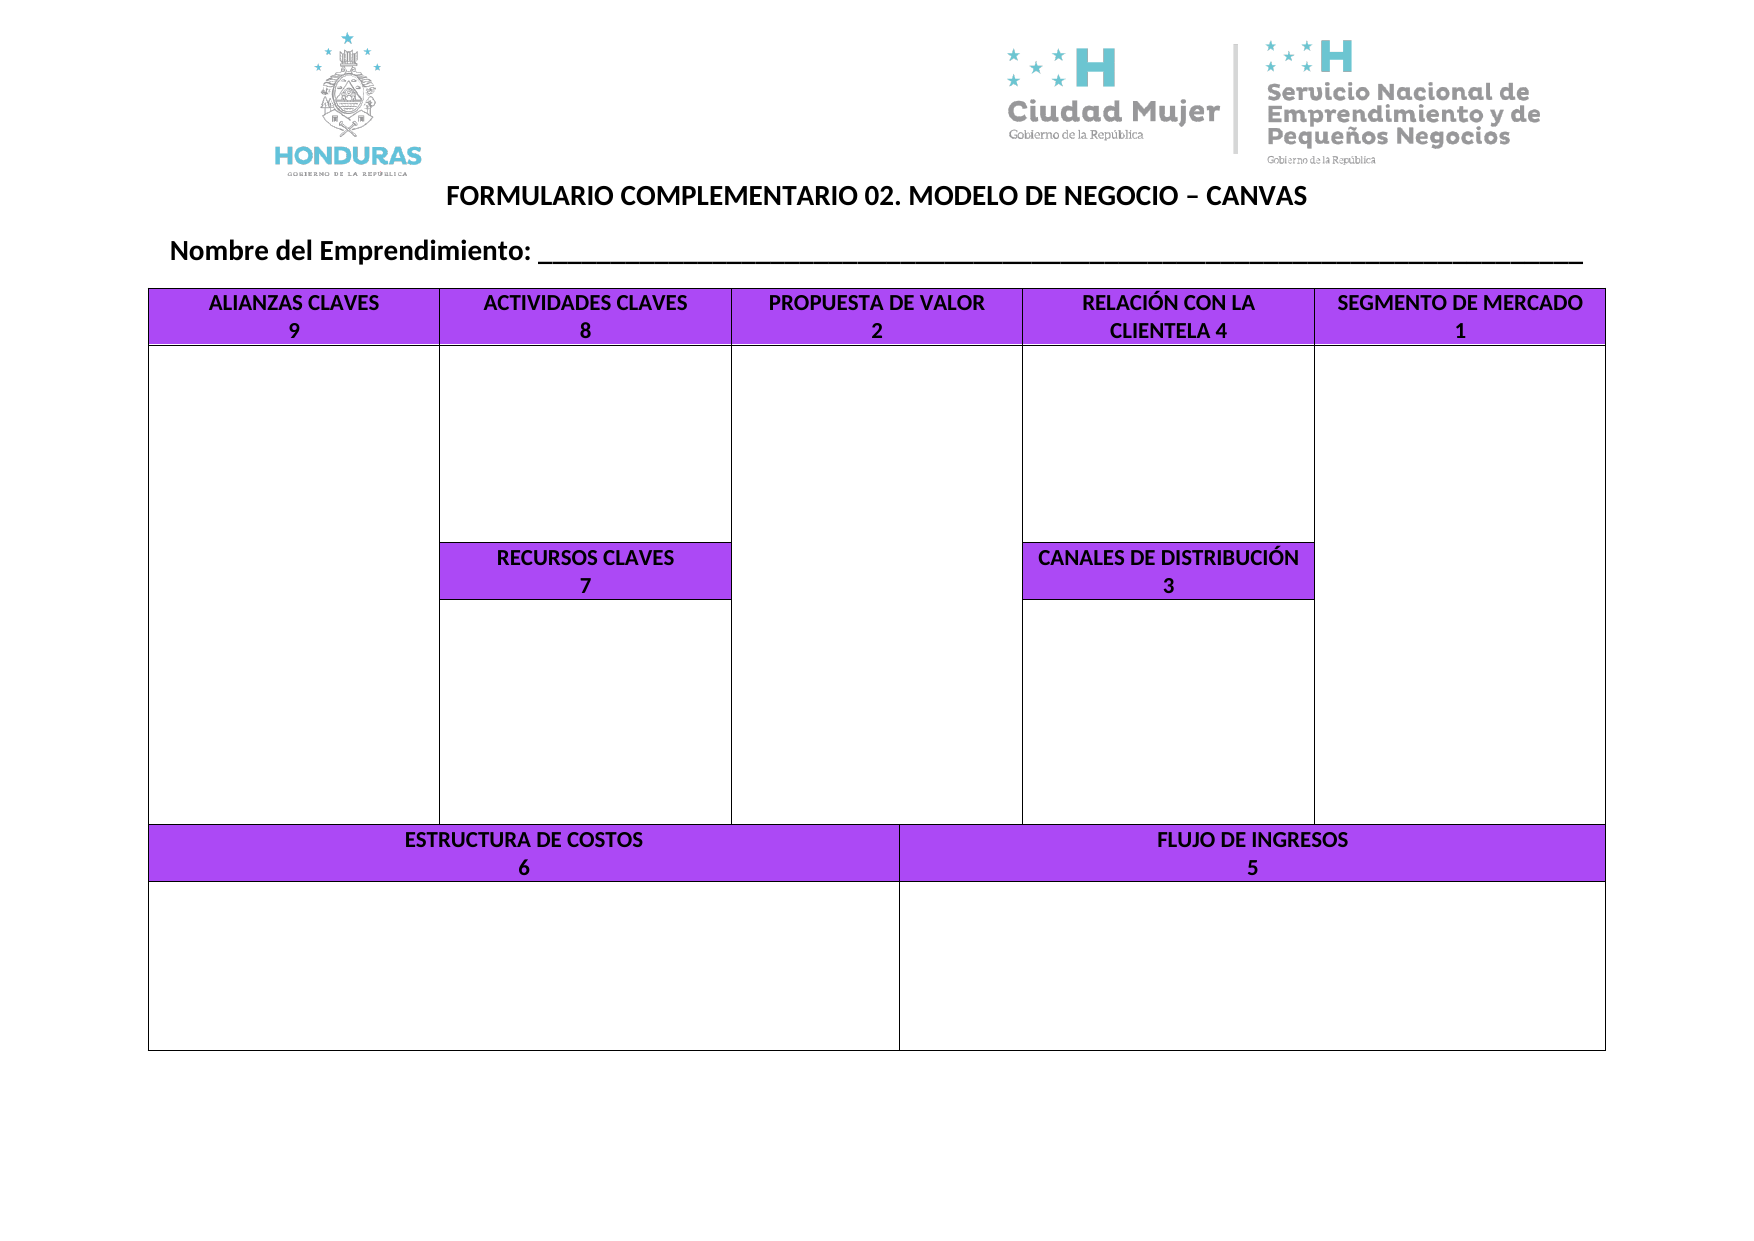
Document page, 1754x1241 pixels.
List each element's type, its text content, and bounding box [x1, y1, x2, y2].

table_cell [440, 600, 731, 824]
table_cell RECURSOS CLAVES 7 [440, 543, 731, 599]
text FORMULARIO COMPLEMENTARIO 02. MODELO DE NEGOCIO – CANVAS [148, 177, 1606, 213]
table_cell FLUJO DE INGRESOS 5 [900, 825, 1605, 881]
table_cell [149, 882, 899, 1050]
text Nombre del Emprendimiento: ________________________________________________________________________ [148, 232, 1606, 268]
table_cell [440, 346, 731, 542]
table_cell [732, 346, 1022, 824]
table_cell [149, 346, 439, 824]
table_header ACTIVIDADES CLAVES 8 [440, 289, 731, 344]
table_cell [900, 882, 1605, 1050]
picture [273, 32, 1542, 176]
table_header RELACIÓN CON LA CLIENTELA 4 [1023, 289, 1314, 344]
table_cell ESTRUCTURA DE COSTOS 6 [149, 825, 899, 881]
table_header SEGMENTO DE MERCADO 1 [1315, 289, 1605, 344]
table_cell [1023, 346, 1314, 542]
table_cell [1023, 600, 1314, 824]
table_header PROPUESTA DE VALOR 2 [732, 289, 1022, 344]
table_cell [1315, 346, 1605, 824]
table_cell CANALES DE DISTRIBUCIÓN 3 [1023, 543, 1314, 599]
table_header ALIANZAS CLAVES 9 [149, 289, 439, 344]
